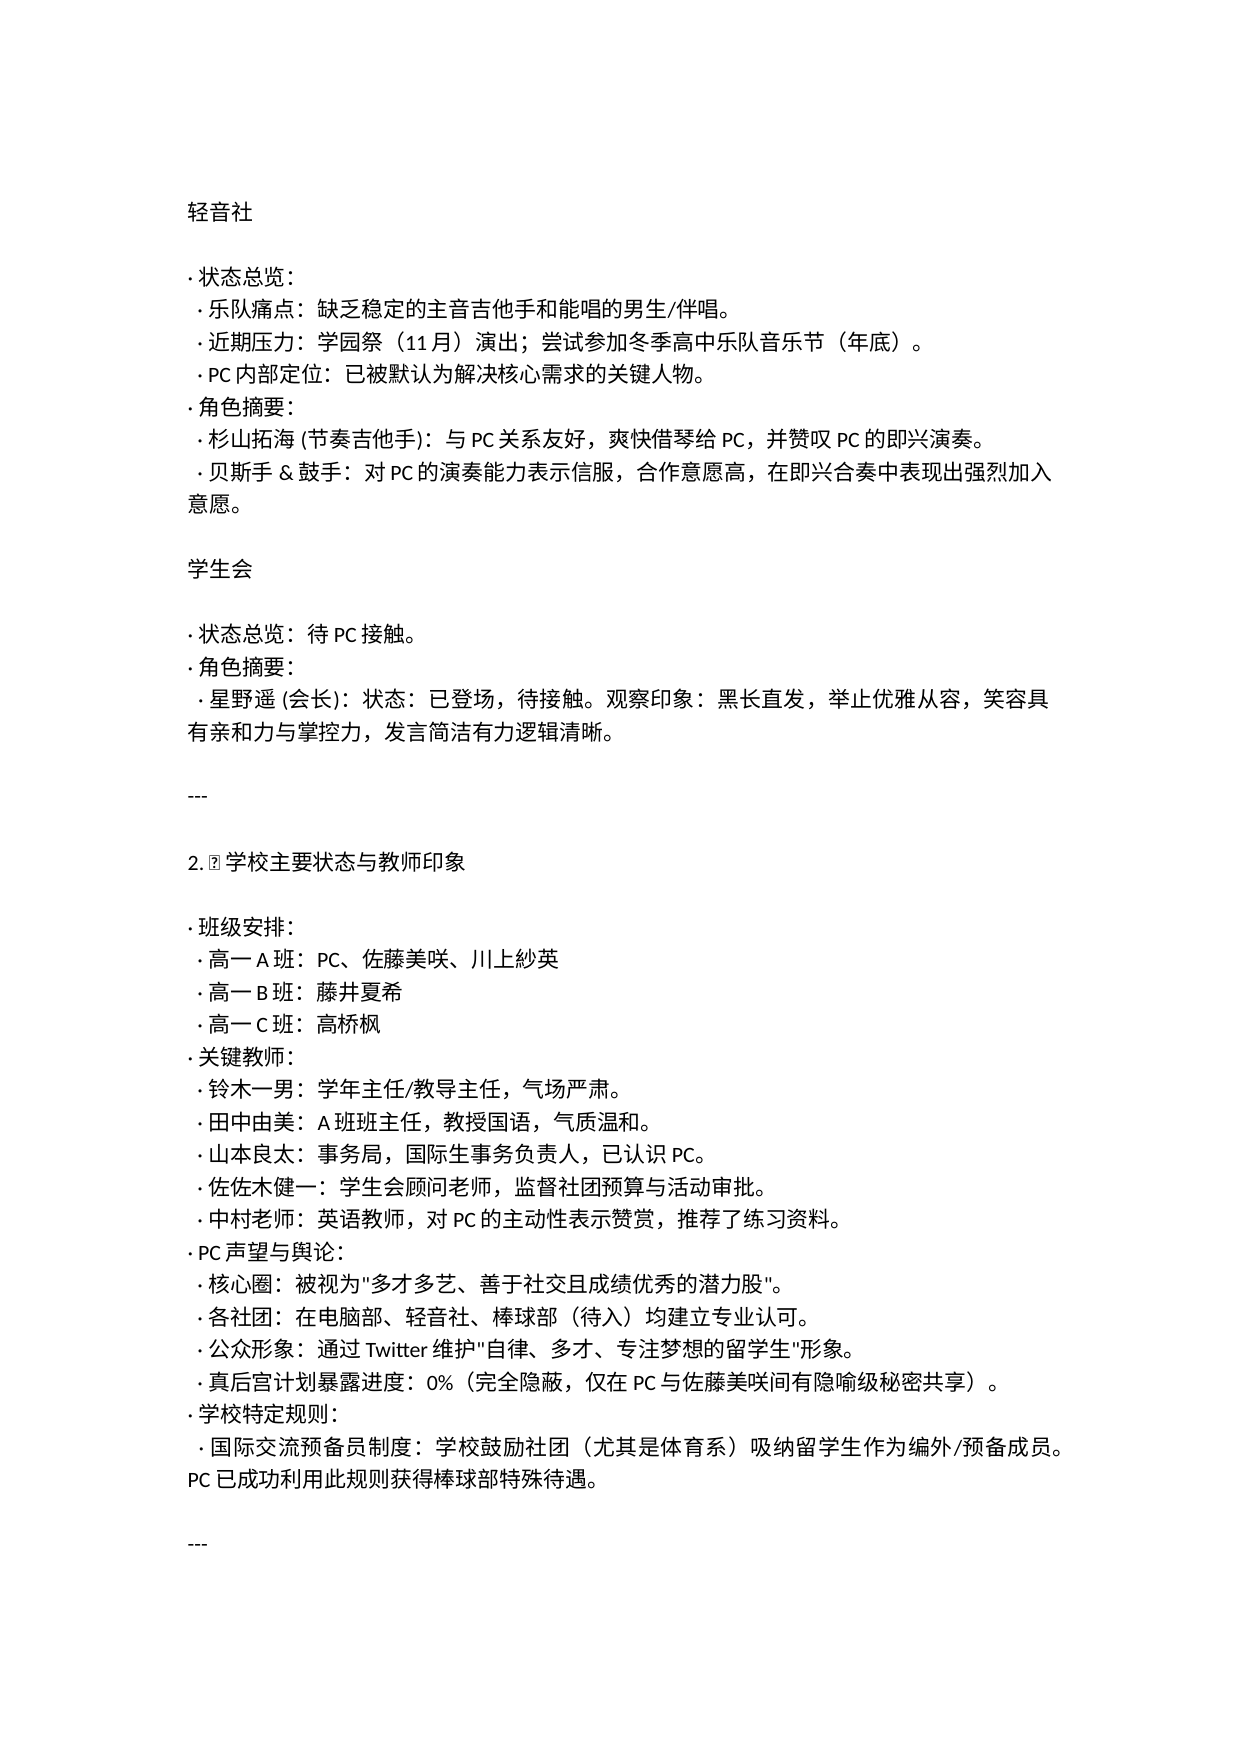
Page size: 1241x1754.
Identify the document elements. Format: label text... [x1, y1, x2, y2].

text · 公众形象：通过Twitter维护"自律、多才、专注梦想的留学生"形象。 [187, 1332, 1053, 1364]
text · 关键教师： [187, 1039, 1053, 1072]
text · 杉山拓海 (节奏吉他手)：与PC关系友好，爽快借琴给PC，并赞叹PC的即兴演奏。 [187, 422, 1053, 454]
text · 星野遥 (会长)：状态：已登场，待接触。观察印象：黑长直发，举止优雅从容，笑容具有亲和力与掌控力，发言简洁有力逻辑清晰。 [187, 682, 1053, 747]
text 轻音社 [187, 194, 1053, 227]
text · 田中由美：A班班主任，教授国语，气质温和。 [187, 1104, 1053, 1137]
text · 贝斯手 & 鼓手：对PC的演奏能力表示信服，合作意愿高，在即兴合奏中表现出强烈加入意愿。 [187, 454, 1053, 519]
text · 班级安排： [187, 909, 1053, 942]
text · 乐队痛点：缺乏稳定的主音吉他手和能唱的男生/伴唱。 [187, 292, 1053, 324]
text · PC内部定位：已被默认为解决核心需求的关键人物。 [187, 357, 1053, 389]
text · 高一B班：藤井夏希 [187, 974, 1053, 1007]
text · 山本良太：事务局，国际生事务负责人，已认识PC。 [187, 1137, 1053, 1169]
text 学生会 [187, 552, 1053, 584]
text · 核心圈：被视为"多才多艺、善于社交且成绩优秀的潜力股"。 [187, 1267, 1053, 1299]
text --- [187, 1527, 1053, 1559]
text · 佐佐木健一：学生会顾问老师，监督社团预算与活动审批。 [187, 1169, 1053, 1202]
text · PC声望与舆论： [187, 1234, 1053, 1267]
text · 各社团：在电脑部、轻音社、棒球部（待入）均建立专业认可。 [187, 1299, 1053, 1332]
text · 真后宫计划暴露进度：0%（完全隐蔽，仅在PC与佐藤美咲间有隐喻级秘密共享）。 [187, 1364, 1053, 1397]
text · 角色摘要： [187, 389, 1053, 422]
text · 国际交流预备员制度：学校鼓励社团（尤其是体育系）吸纳留学生作为编外/预备成员。PC已成功利用此规则获得棒球部特殊待遇。 [187, 1429, 1053, 1494]
text · 学校特定规则： [187, 1397, 1053, 1429]
text · 角色摘要： [187, 649, 1053, 682]
text · 近期压力：学园祭（11月）演出；尝试参加冬季高中乐队音乐节（年底）。 [187, 324, 1053, 357]
text 2. 🏫 学校主要状态与教师印象 [187, 844, 1053, 877]
text · 状态总览： [187, 259, 1053, 292]
text · 铃木一男：学年主任/教导主任，气场严肃。 [187, 1072, 1053, 1104]
text · 高一C班：高桥枫 [187, 1007, 1053, 1039]
text --- [187, 779, 1053, 812]
text · 中村老师：英语教师，对PC的主动性表示赞赏，推荐了练习资料。 [187, 1202, 1053, 1234]
text · 高一A班：PC、佐藤美咲、川上紗英 [187, 942, 1053, 974]
text · 状态总览：待PC接触。 [187, 617, 1053, 649]
